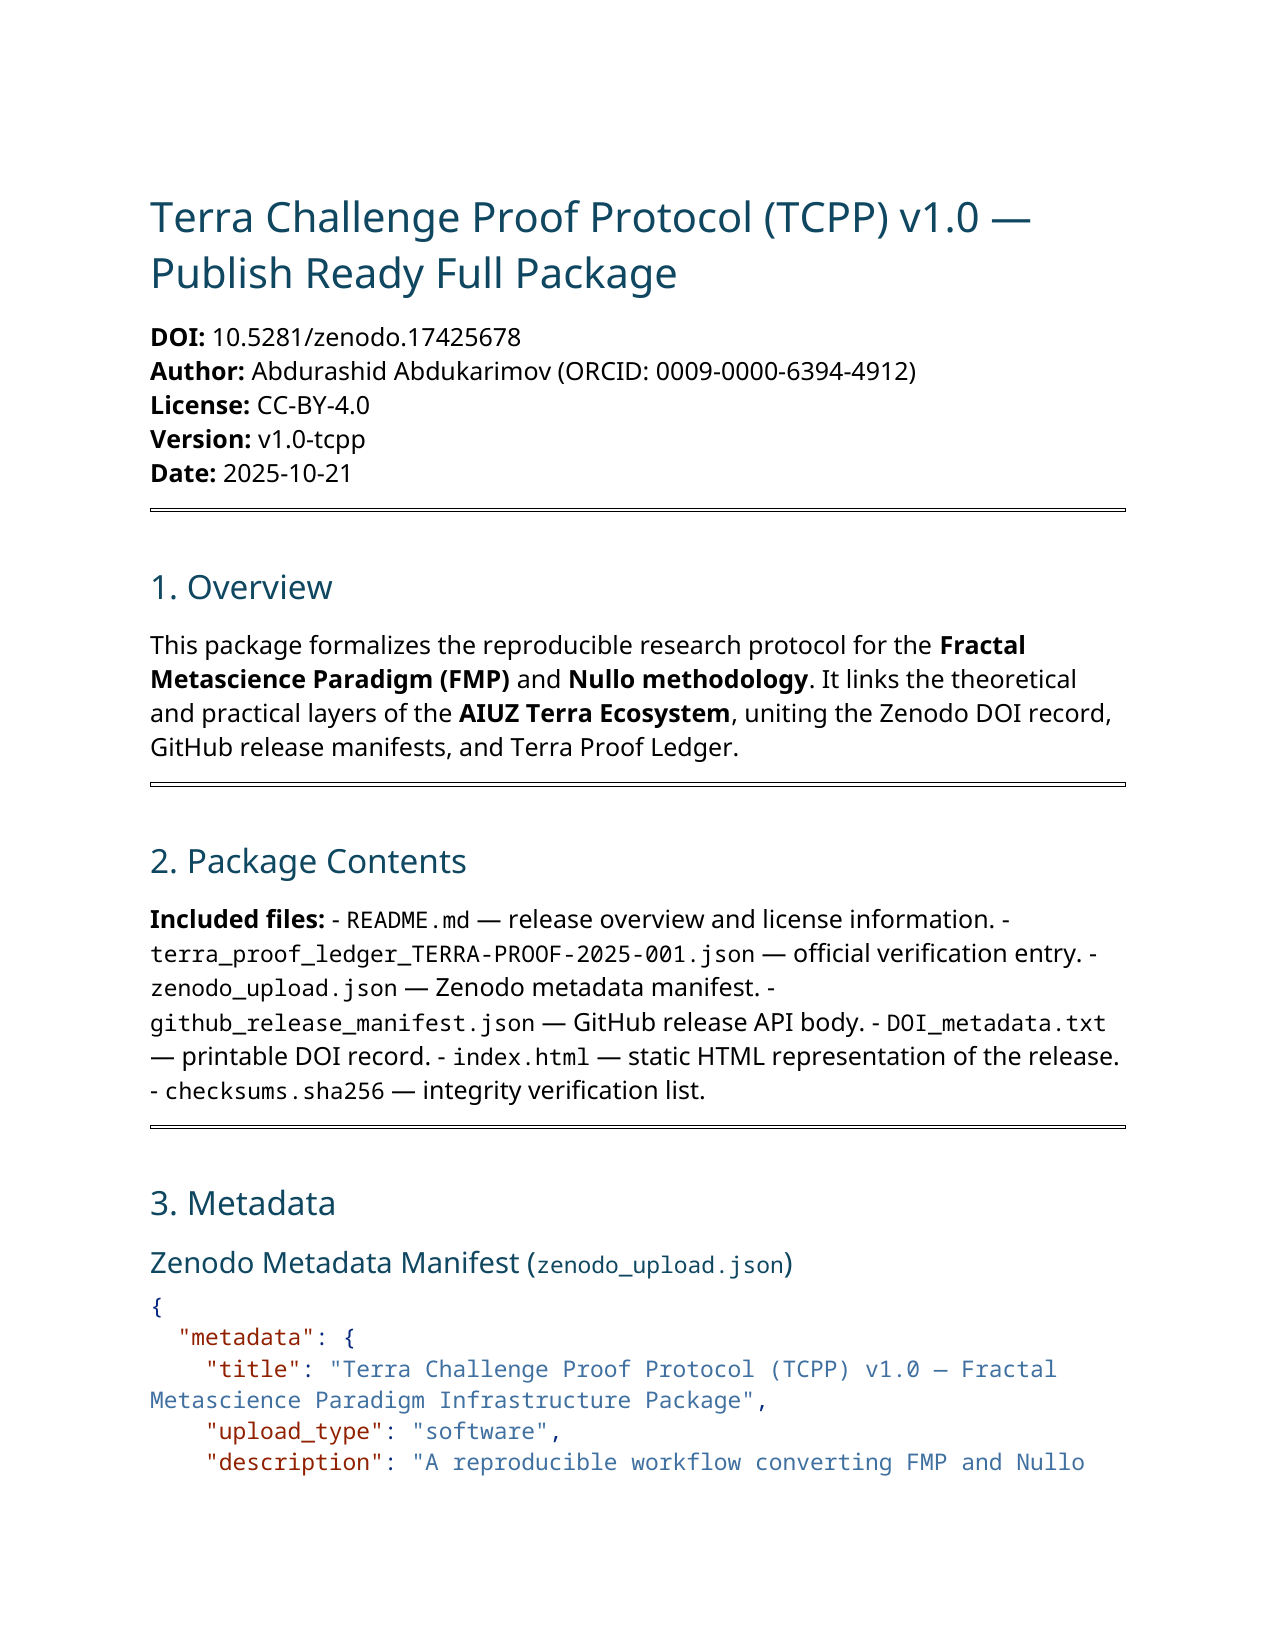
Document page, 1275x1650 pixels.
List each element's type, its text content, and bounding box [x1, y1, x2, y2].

subtitle Terra Challenge Proof Protocol (TCPP) v1.0 — Publish Ready Full Package [150, 187, 1125, 301]
subtitle 1. Overview [150, 564, 1125, 609]
text Included files: - README.md — release overview and license information. - terra_proof_ledger_TERRA-PROOF-2025-001.json — official verification entry. - zenodo_upload.json — Zenodo metadata manifest. - github_release_manifest.json — GitHub release API body. - DOI_metadata.txt — printable DOI record. - index.html — static HTML representation of the release. - checksums.sha256 — integrity verification list. [150, 902, 1125, 1106]
subtitle 3. Metadata [150, 1180, 1125, 1225]
text DOI: 10.5281/zenodo.17425678 Author: Abdurashid Abdukarimov (ORCID: 0009-0000-6394-4912) License: CC-BY-4.0 Version: v1.0-tcpp Date: 2025-10-21 [150, 320, 1125, 490]
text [150, 1290, 1125, 1478]
text This package formalizes the reproducible research protocol for the Fractal Metascience Paradigm (FMP) and Nullo methodology. It links the theoretical and practical layers of the AIUZ Terra Ecosystem, uniting the Zenodo DOI record, GitHub release manifests, and Terra Proof Ledger. [150, 628, 1125, 764]
subtitle Zenodo Metadata Manifest (zenodo_upload.json) [150, 1242, 1125, 1282]
subtitle 2. Package Contents [150, 838, 1125, 883]
